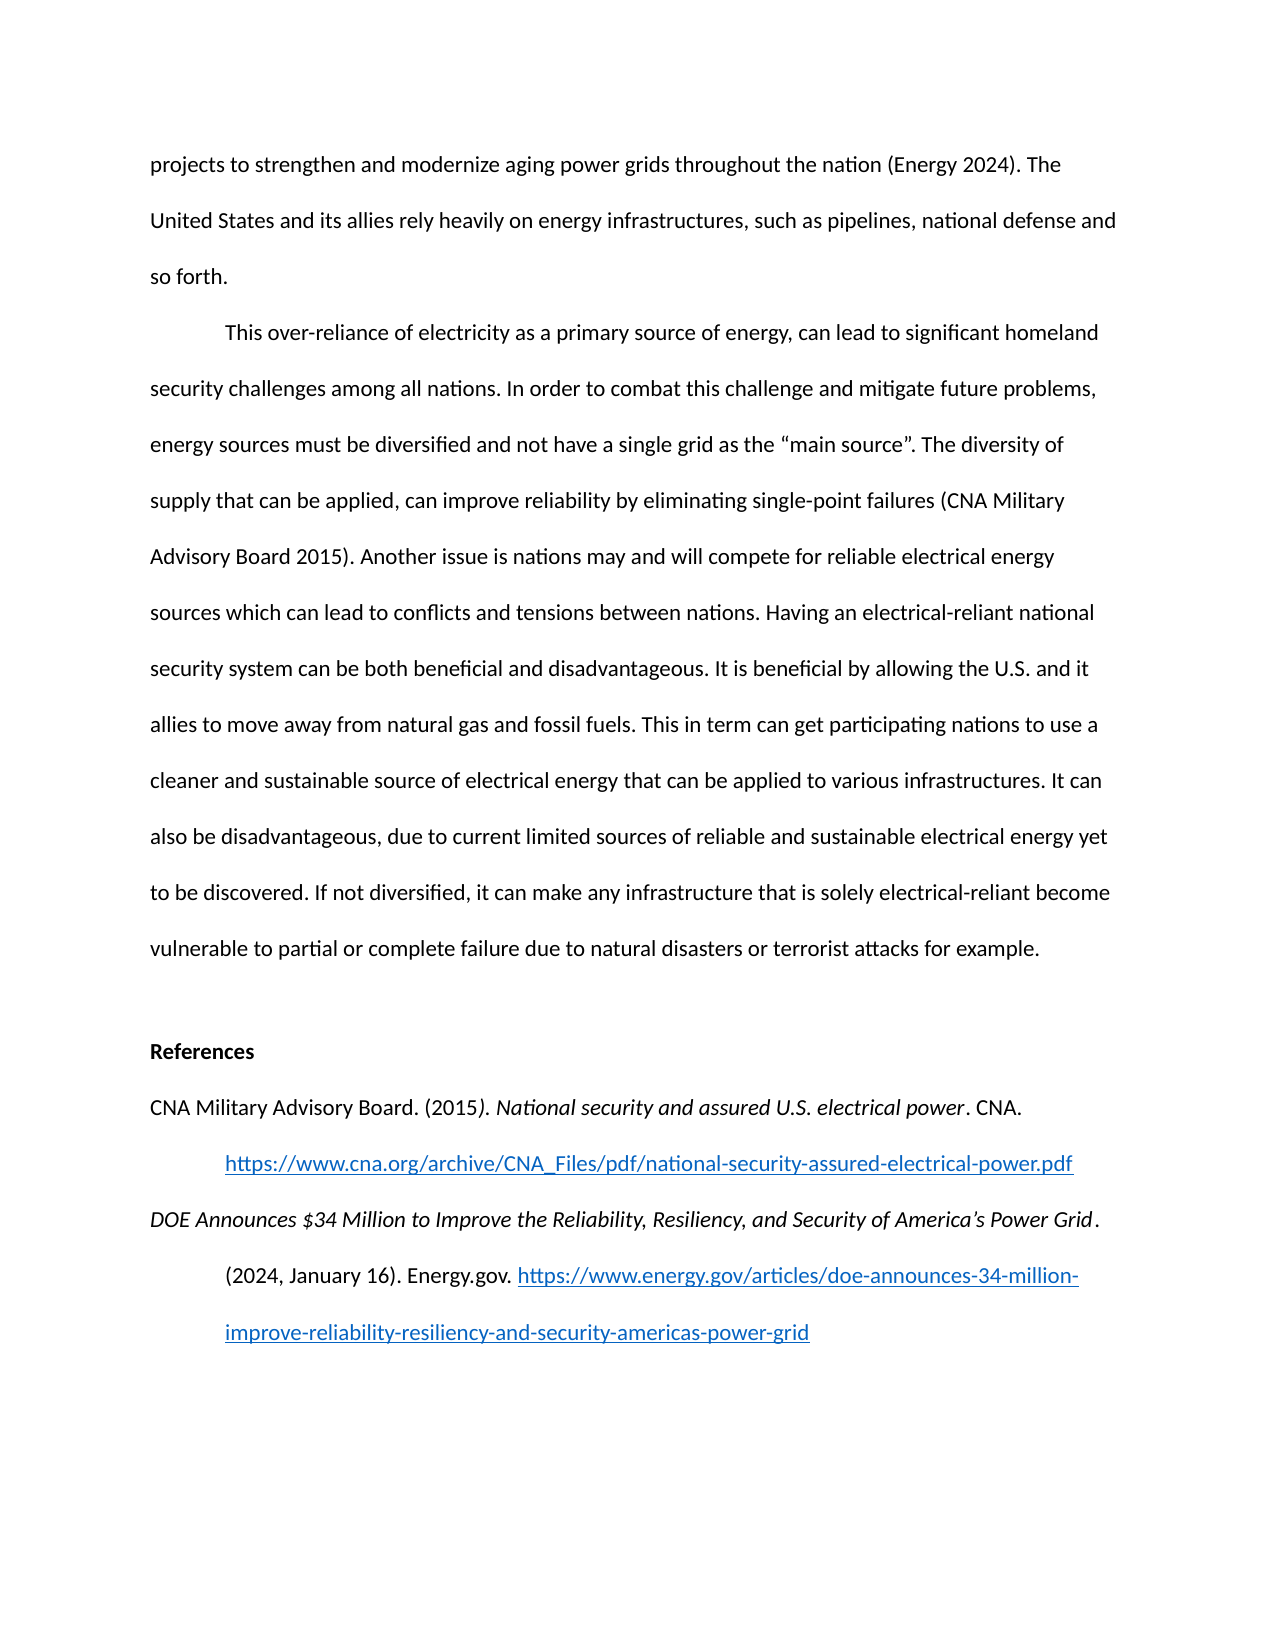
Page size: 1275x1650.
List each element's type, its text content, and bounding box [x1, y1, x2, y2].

text This over-reliance of electricity as a primary source of energy, can lead to significant homeland security challenges among all nations. In order to combat this challenge and mitigate future problems, energy sources must be diversified and not have a single grid as the “main source”. The diversity of supply that can be applied, can improve reliability by eliminating single-point failures (CNA Military Advisory Board 2015). Another issue is nations may and will compete for reliable electrical energy sources which can lead to conflicts and tensions between nations. Having an electrical-reliant national security system can be both beneficial and disadvantageous. It is beneficial by allowing the U.S. and it allies to move away from natural gas and fossil fuels. This in term can get participating nations to use a cleaner and sustainable source of electrical energy that can be applied to various infrastructures. It can also be disadvantageous, due to current limited sources of reliable and sustainable electrical energy yet to be discovered. If not diversified, it can make any infrastructure that is solely electrical-reliant become vulnerable to partial or complete failure due to natural disasters or terrorist attacks for example. [150, 318, 1125, 963]
text References [150, 1037, 1125, 1066]
text DOE Announces $34 Million to Improve the Reliability, Resiliency, and Security of America’s Power Grid. (2024, January 16). Energy.gov. https://www.energy.gov/articles/doe-announces-34-million-improve-reliability-resiliency-and-security-americas-power-grid [150, 1206, 1125, 1346]
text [150, 150, 1125, 290]
text CNA Military Advisory Board. (2015). National security and assured U.S. electrical power. CNA. https://www.cna.org/archive/CNA_Files/pdf/national-security-assured-electrical-power.pdf [150, 1093, 1125, 1178]
